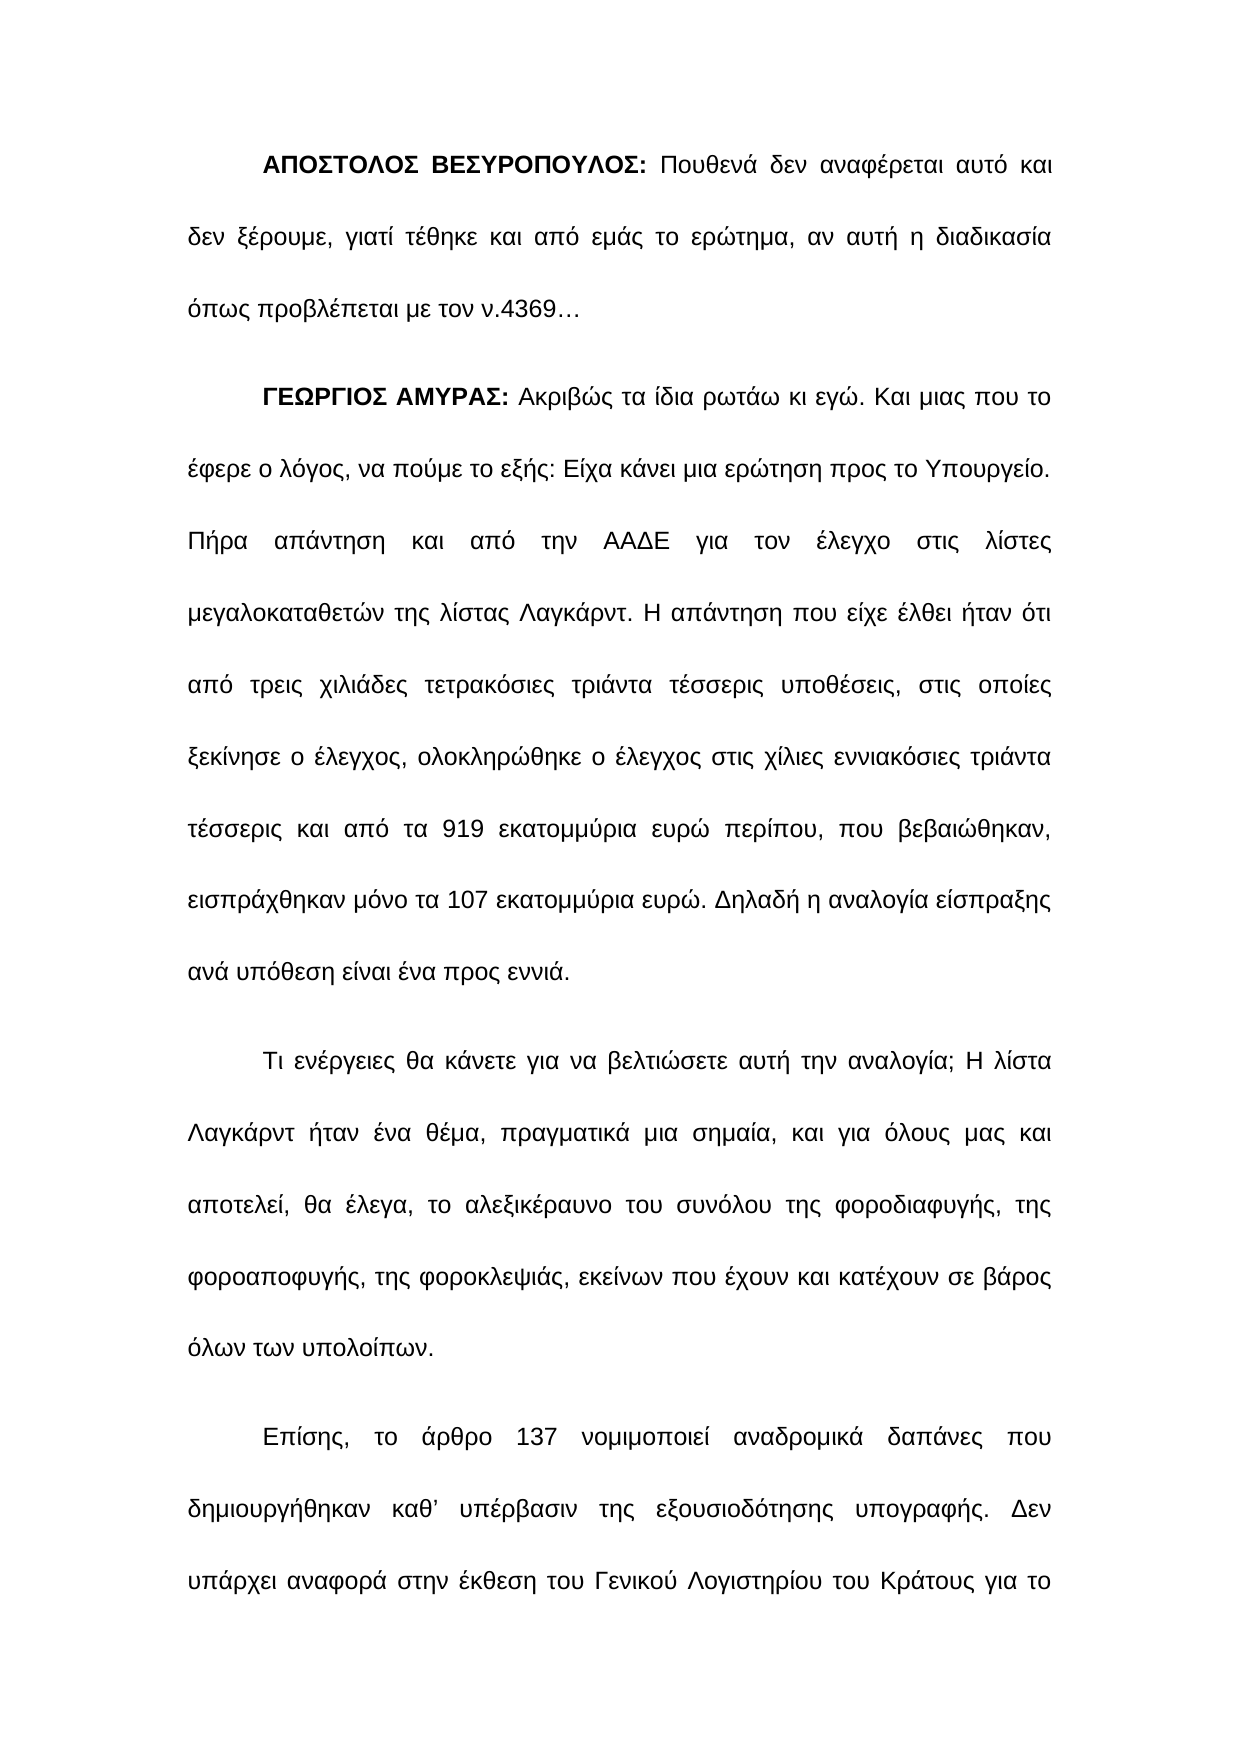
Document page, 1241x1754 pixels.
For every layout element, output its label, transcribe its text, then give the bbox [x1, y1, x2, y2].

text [187, 1422, 1053, 1594]
text ΓΕΩΡΓΙΟΣ ΑΜΥΡΑΣ: Ακριβώς τα ίδια ρωτάω κι εγώ. Και μιας που το έφερε ο λόγος, να πούμε το εξής: Είχα κάνει μια ερώτηση προς το Υπουργείο. Πήρα απάντηση και από την ΑΑΔΕ για τον έλεγχο στις λίστες μεγαλοκαταθετών της λίστας Λαγκάρντ. Η απάντηση που είχε έλθει ήταν ότι από τρεις χιλιάδες τετρακόσιες τριάντα τέσσερις υποθέσεις, στις οποίες ξεκίνησε ο έλεγχος, ολοκληρώθηκε ο έλεγχος στις χίλιες εννιακόσιες τριάντα τέσσερις και από τα 919 εκατομμύρια ευρώ περίπου, που βεβαιώθηκαν, εισπράχθηκαν μόνο τα 107 εκατομμύρια ευρώ. Δηλαδή η αναλογία είσπραξης ανά υπόθεση είναι ένα προς εννιά. [187, 382, 1053, 986]
text Τι ενέργειες θα κάνετε για να βελτιώσετε αυτή την αναλογία; Η λίστα Λαγκάρντ ήταν ένα θέμα, πραγματικά μια σημαία, και για όλους μας και αποτελεί, θα έλεγα, το αλεξικέραυνο του συνόλου της φοροδιαφυγής, της φοροαποφυγής, της φοροκλεψιάς, εκείνων που έχουν και κατέχουν σε βάρος όλων των υπολοίπων. [187, 1046, 1053, 1362]
text ΑΠΟΣΤΟΛΟΣ ΒΕΣΥΡΟΠΟΥΛΟΣ: Πουθενά δεν αναφέρεται αυτό και δεν ξέρουμε, γιατί τέθηκε και από εμάς το ερώτημα, αν αυτή η διαδικασία όπως προβλέπεται με τον ν.4369… [187, 150, 1053, 322]
